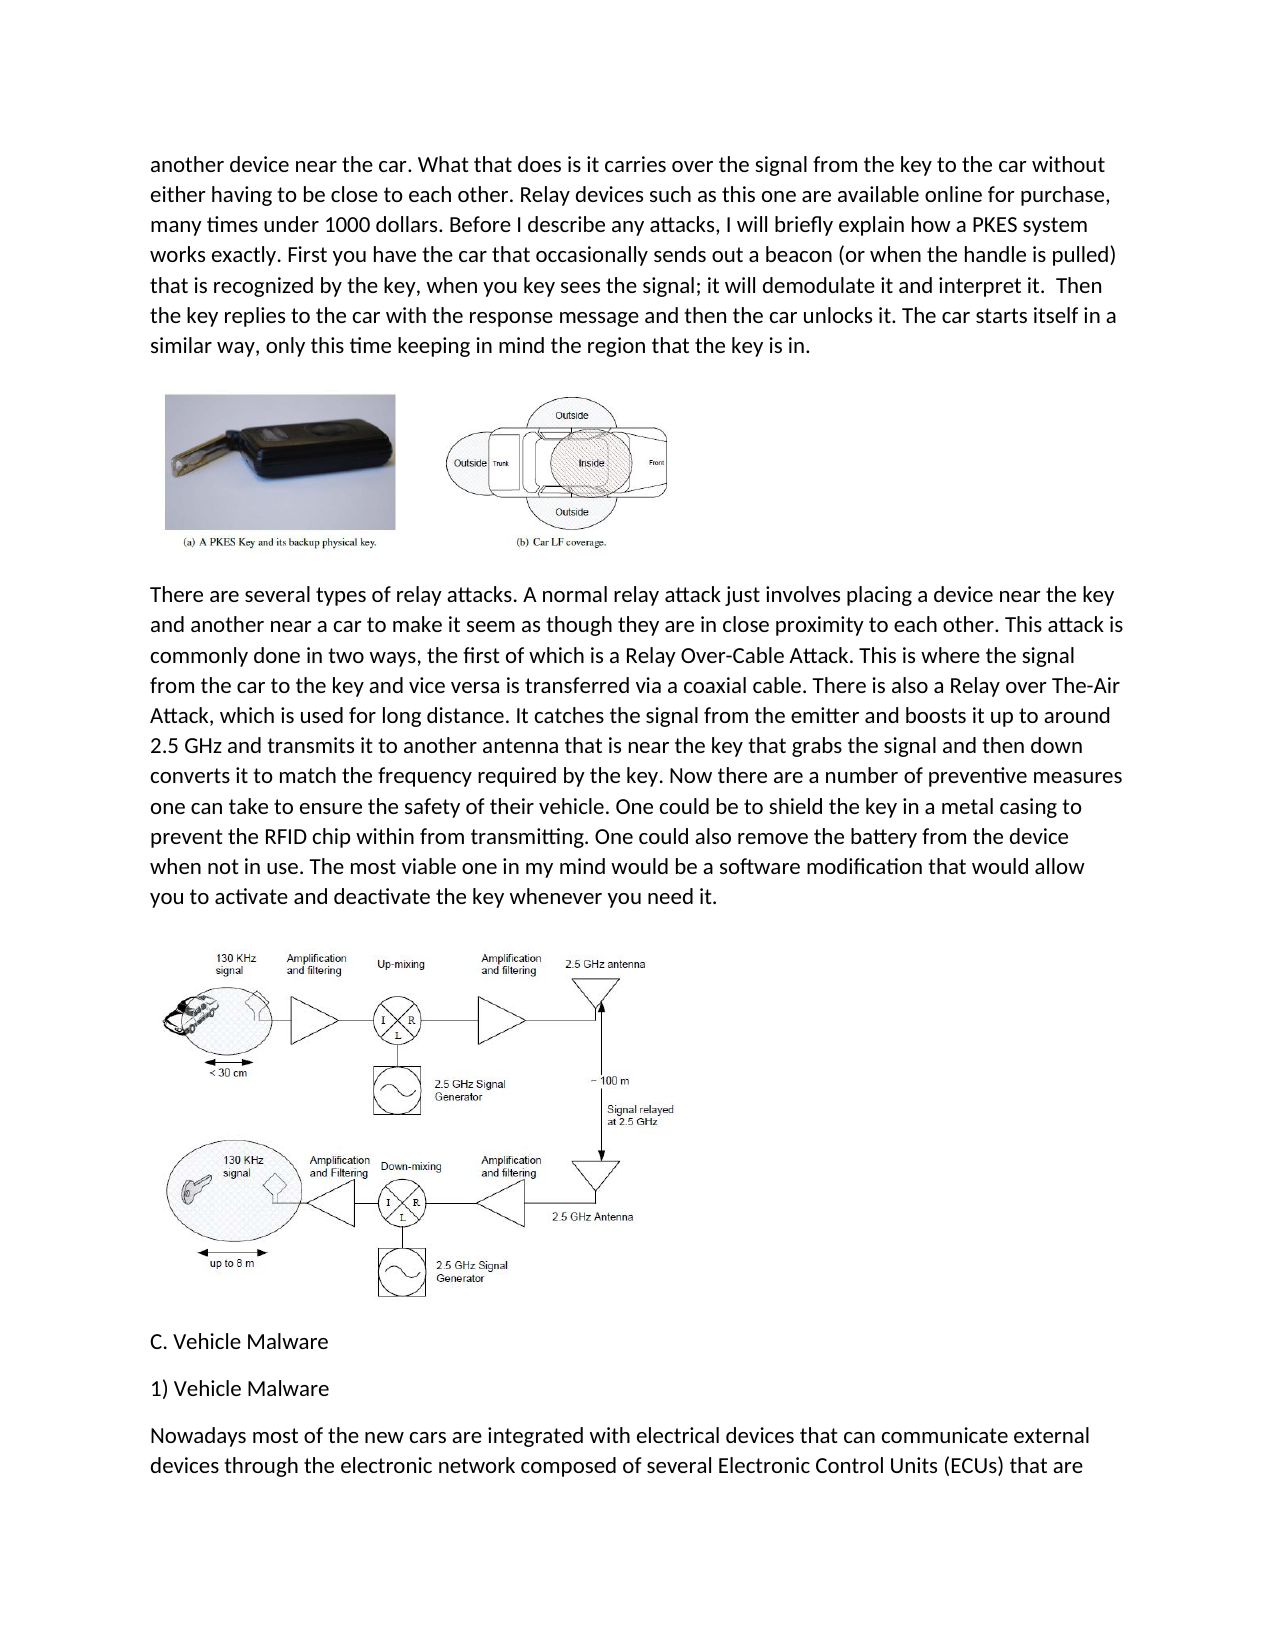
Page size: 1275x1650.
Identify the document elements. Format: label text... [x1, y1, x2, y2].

text There are several types of relay attacks. A normal relay attack just involves placing a device near the key and another near a car to make it seem as though they are in close proximity to each other. This attack is commonly done in two ways, the first of which is a Relay Over-Cable Attack. This is where the signal from the car to the key and vice versa is transferred via a coaxial cable. There is also a Relay over The-Air Attack, which is used for long distance. It catches the signal from the emitter and boosts it up to around 2.5 GHz and transmits it to another antenna that is near the key that grabs the signal and then down converts it to match the frequency required by the key. Now there are a number of preventive measures one can take to ensure the safety of their vehicle. One could be to shield the key in a metal casing to prevent the RFID chip within from transmitting. One could also remove the battery from the device when not in use. The most viable one in my mind would be a software modification that would allow you to activate and deactivate the key whenever you need it. [150, 580, 1125, 911]
text C. Vehicle Malware [150, 1327, 1125, 1356]
text 1) Vehicle Malware [150, 1374, 1125, 1402]
picture [150, 378, 673, 562]
picture [150, 929, 688, 1309]
